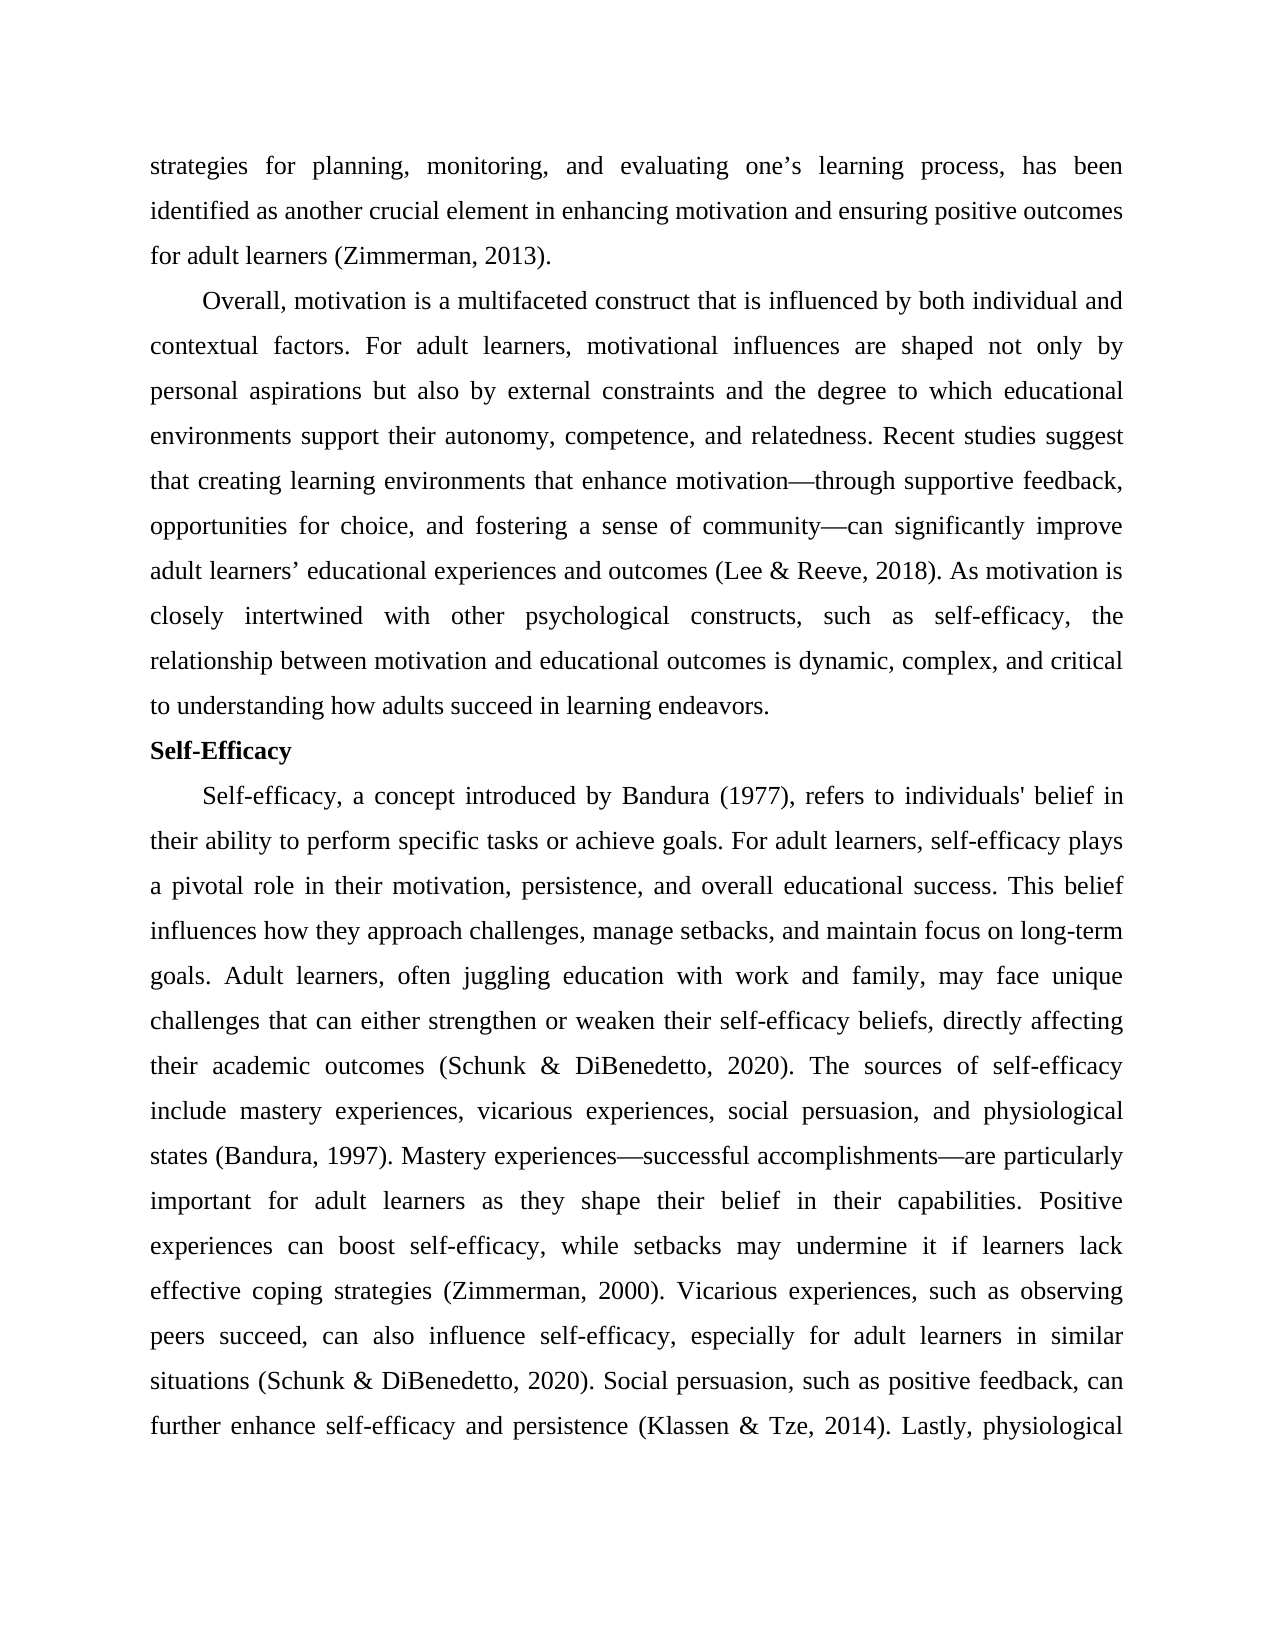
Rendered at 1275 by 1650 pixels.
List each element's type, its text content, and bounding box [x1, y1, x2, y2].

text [150, 150, 1125, 270]
text Self-Efficacy [150, 735, 1125, 765]
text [150, 780, 1125, 1440]
text Overall, motivation is a multifaceted construct that is influenced by both individual and contextual factors. For adult learners, motivational influences are shaped not only by personal aspirations but also by external constraints and the degree to which educational environments support their autonomy, competence, and relatedness. Recent studies suggest that creating learning environments that enhance motivation—through supportive feedback, opportunities for choice, and fostering a sense of community—can significantly improve adult learners’ educational experiences and outcomes (Lee & Reeve, 2018). As motivation is closely intertwined with other psychological constructs, such as self-efficacy, the relationship between motivation and educational outcomes is dynamic, complex, and critical to understanding how adults succeed in learning endeavors. [150, 285, 1125, 720]
